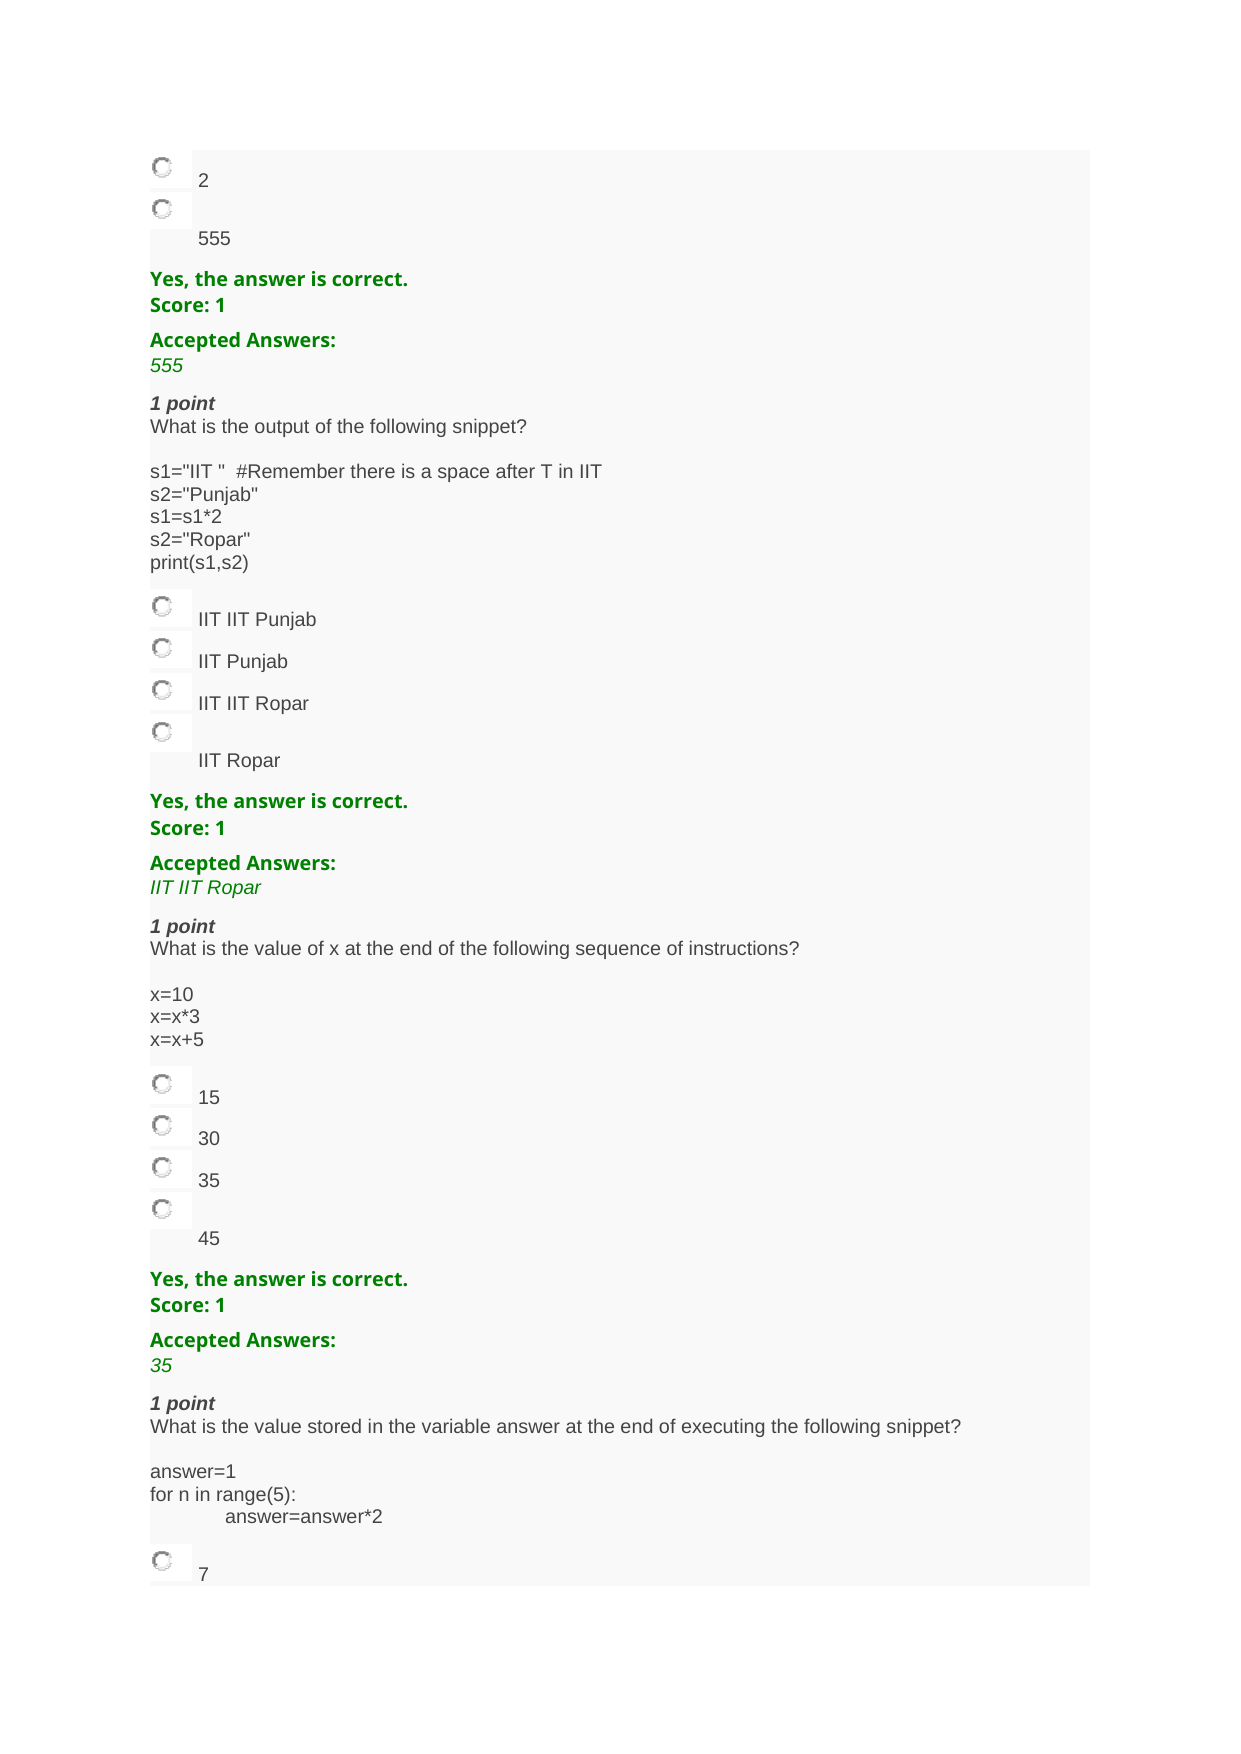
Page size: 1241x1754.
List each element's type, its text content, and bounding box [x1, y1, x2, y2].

text 2 [150, 150, 1090, 192]
text 35 [150, 1150, 1090, 1192]
text 45 [150, 1192, 1090, 1249]
text IIT IIT Ropar [150, 673, 1090, 714]
text 555 [150, 192, 1090, 249]
text What is the value stored in the variable answer at the end of executing the following snippet? answer=1 for n in range(5): answer=answer*2 [150, 1414, 1090, 1528]
text 1 point [150, 914, 1090, 937]
text Yes, the answer is correct. Score: 1 [150, 265, 1090, 319]
text 30 [150, 1108, 1090, 1150]
text 1 point [150, 392, 1090, 414]
text 15 [150, 1066, 1090, 1108]
text 7 [150, 1544, 1090, 1586]
text Yes, the answer is correct. Score: 1 [150, 787, 1090, 841]
text 35 [150, 1353, 1090, 1376]
text IIT IIT Punjab [150, 589, 1090, 631]
text What is the value of x at the end of the following sequence of instructions? x=10 x=x*3 x=x+5 [150, 937, 1090, 1051]
text Accepted Answers: [150, 849, 1090, 876]
text Accepted Answers: [150, 327, 1090, 353]
text What is the output of the following snippet? s1="IIT " #Remember there is a space after T in IIT s2="Punjab" s1=s1*2 s2="Ropar" print(s1,s2) [150, 414, 1090, 573]
text IIT IIT Ropar [150, 876, 1090, 899]
text 1 point [150, 1392, 1090, 1414]
text 555 [150, 353, 1090, 376]
text Accepted Answers: [150, 1327, 1090, 1353]
text Yes, the answer is correct. Score: 1 [150, 1265, 1090, 1319]
text IIT Ropar [150, 714, 1090, 772]
text IIT Punjab [150, 631, 1090, 673]
